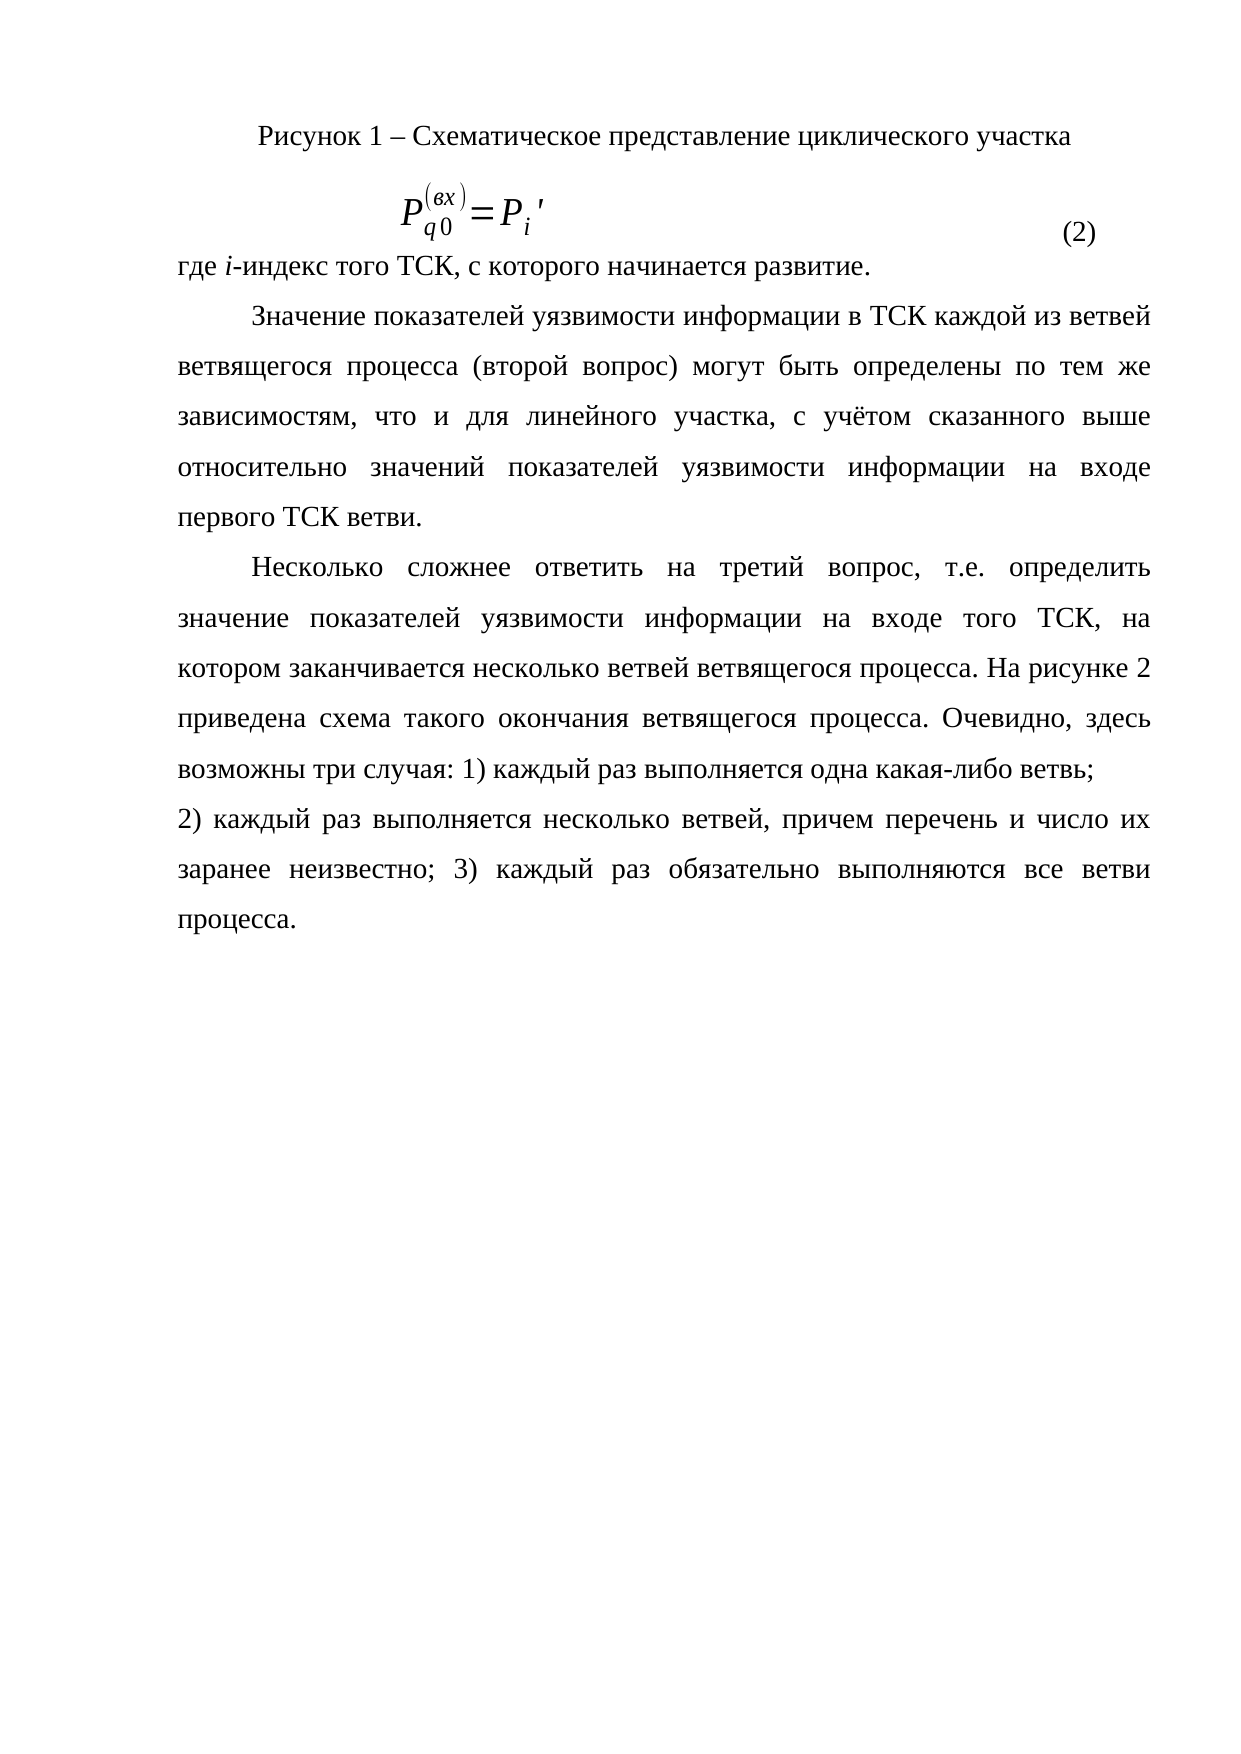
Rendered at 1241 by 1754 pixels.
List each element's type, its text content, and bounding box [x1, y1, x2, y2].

text Рисунок 1 – Схематическое представление циклического участка [177, 118, 1152, 152]
text 2) каждый раз выполняется несколько ветвей, причем перечень и число их заранее неизвестно; 3) каждый раз обязательно выполняются все ветви процесса. [177, 801, 1152, 935]
text (2) [398, 180, 1152, 248]
text где i-индекс того ТСК, с которого начинается развитие. [177, 248, 1152, 281]
text Несколько сложнее ответить на третий вопрос, т.е. определить значение показателей уязвимости информации на входе того ТСК, на котором заканчивается несколько ветвей ветвящегося процесса. На рисунке 2 приведена схема такого окончания ветвящегося процесса. Очевидно, здесь возможны три случая: 1) каждый раз выполняется одна какая-либо ветвь; [177, 549, 1152, 784]
text Значение показателей уязвимости информации в ТСК каждой из ветвей ветвящегося процесса (второй вопрос) могут быть определены по тем же зависимостям, что и для линейного участка, с учётом сказанного выше относительно значений показателей уязвимости информации на входе первого ТСК ветви. [177, 298, 1152, 533]
